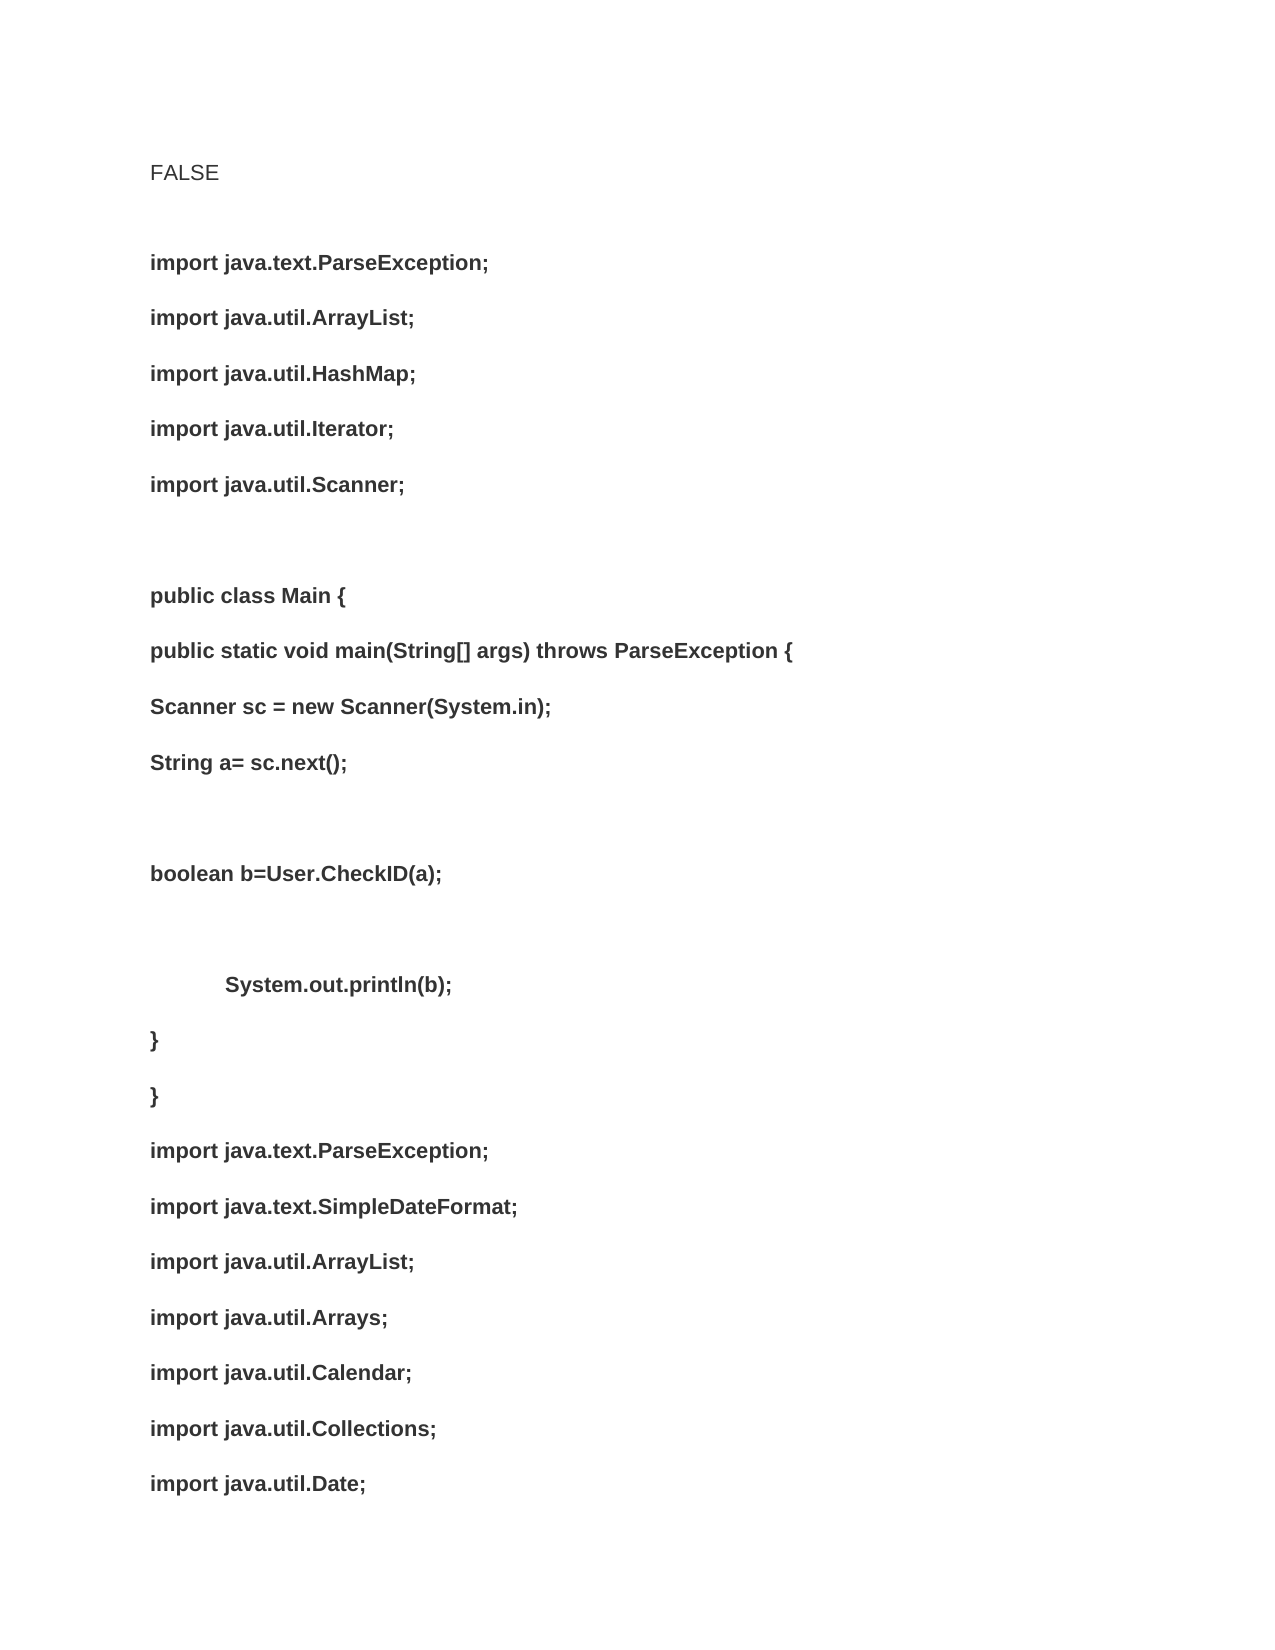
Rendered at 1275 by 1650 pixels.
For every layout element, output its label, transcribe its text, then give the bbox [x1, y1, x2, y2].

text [150, 150, 1125, 219]
text } [150, 1073, 1125, 1108]
text String a= sc.next(); [150, 740, 1125, 774]
text System.out.println(b); [150, 962, 1125, 997]
text import java.text.SimpleDateFormat; [150, 1184, 1125, 1219]
text } [150, 1017, 1125, 1052]
text import java.util.Iterator; [150, 407, 1125, 441]
text import java.util.Calendar; [150, 1351, 1125, 1385]
text import java.util.HashMap; [150, 351, 1125, 386]
text Scanner sc = new Scanner(System.in); [150, 684, 1125, 719]
text import java.text.ParseException; [150, 1128, 1125, 1163]
text public static void main(String[] args) throws ParseException { [150, 629, 1125, 663]
text import java.util.Date; [150, 1462, 1125, 1496]
text import java.util.Scanner; [150, 462, 1125, 497]
text import java.util.Arrays; [150, 1295, 1125, 1330]
text import java.util.ArrayList; [150, 296, 1125, 330]
text import java.util.ArrayList; [150, 1239, 1125, 1274]
text import java.util.Collections; [150, 1406, 1125, 1441]
text import java.text.ParseException; [150, 240, 1125, 275]
text public class Main { [150, 573, 1125, 608]
text boolean b=User.CheckID(a); [150, 851, 1125, 886]
